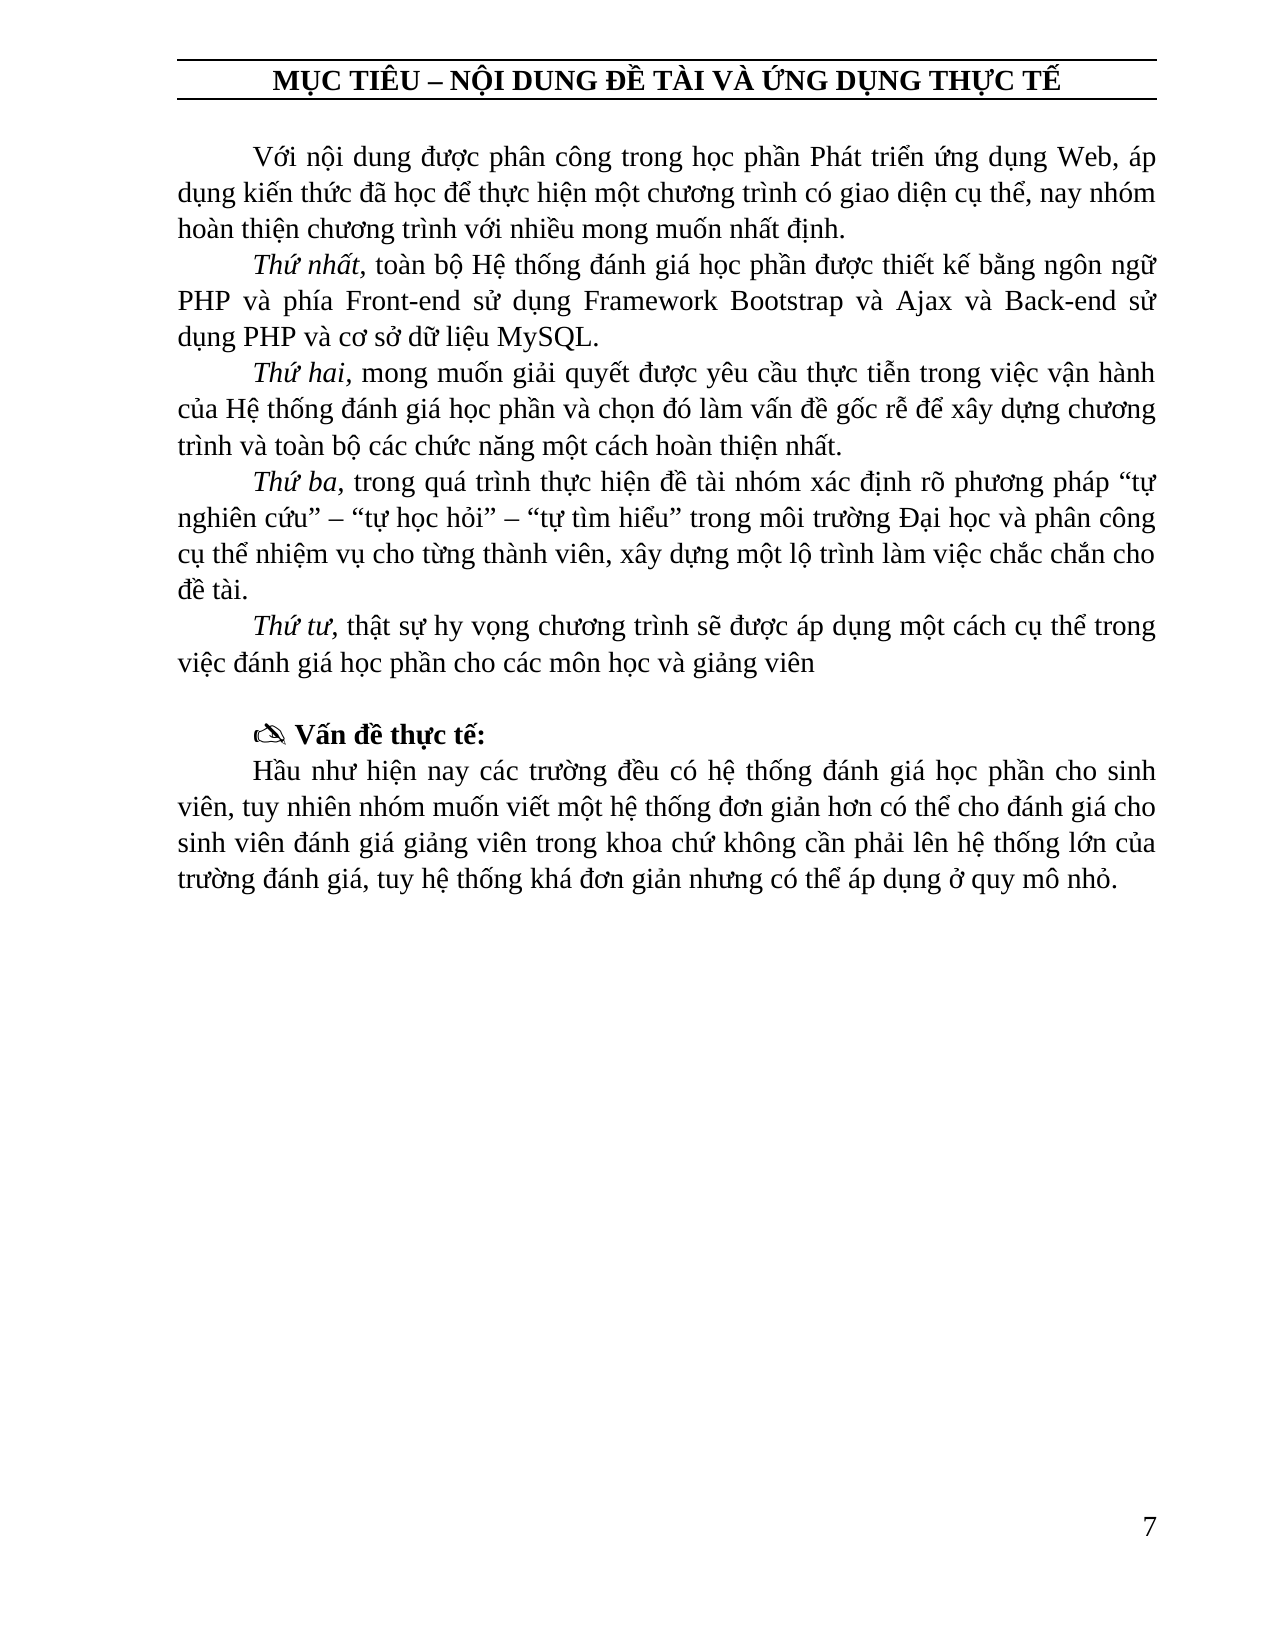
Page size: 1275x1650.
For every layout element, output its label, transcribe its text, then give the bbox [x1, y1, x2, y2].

text MỤC TIÊU – NỘI DUNG ĐỀ TÀI VÀ ỨNG DỤNG THỰC TẾ [177, 61, 1157, 98]
text Thứ hai, mong muốn giải quyết được yêu cầu thực tiễn trong việc vận hành của Hệ thống đánh giá học phần và chọn đó làm vấn đề gốc rễ để xây dựng chương trình và toàn bộ các chức năng một cách hoàn thiện nhất. [177, 356, 1157, 461]
text Thứ ba, trong quá trình thực hiện đề tài nhóm xác định rõ phương pháp “tự nghiên cứu” – “tự học hỏi” – “tự tìm hiểu” trong môi trường Đại học và phân công cụ thể nhiệm vụ cho từng thành viên, xây dựng một lộ trình làm việc chắc chắn cho đề tài. [177, 464, 1157, 606]
text Thứ nhất, toàn bộ Hệ thống đánh giá học phần được thiết kế bằng ngôn ngữ PHP và phía Front-end sử dụng Framework Bootstrap và Ajax và Back-end sử dụng PHP và cơ sở dữ liệu MySQL. [177, 247, 1157, 353]
text Hầu như hiện nay các trường đều có hệ thống đánh giá học phần cho sinh viên, tuy nhiên nhóm muốn viết một hệ thống đơn giản hơn có thể cho đánh giá cho sinh viên đánh giá giảng viên trong khoa chứ không cần phải lên hệ thống lớn của trường đánh giá, tuy hệ thống khá đơn giản nhưng có thể áp dụng ở quy mô nhỏ. [177, 753, 1157, 895]
text Thứ tư, thật sự hy vọng chương trình sẽ được áp dụng một cách cụ thể trong việc đánh giá học phần cho các môn học và giảng viên [177, 608, 1157, 678]
text Với nội dung được phân công trong học phần Phát triển ứng dụng Web, áp dụng kiến thức đã học để thực hiện một chương trình có giao diện cụ thể, nay nhóm hoàn thiện chương trình với nhiều mong muốn nhất định. [177, 139, 1157, 244]
text 🖎 Vấn đề thực tế: [177, 717, 1157, 751]
